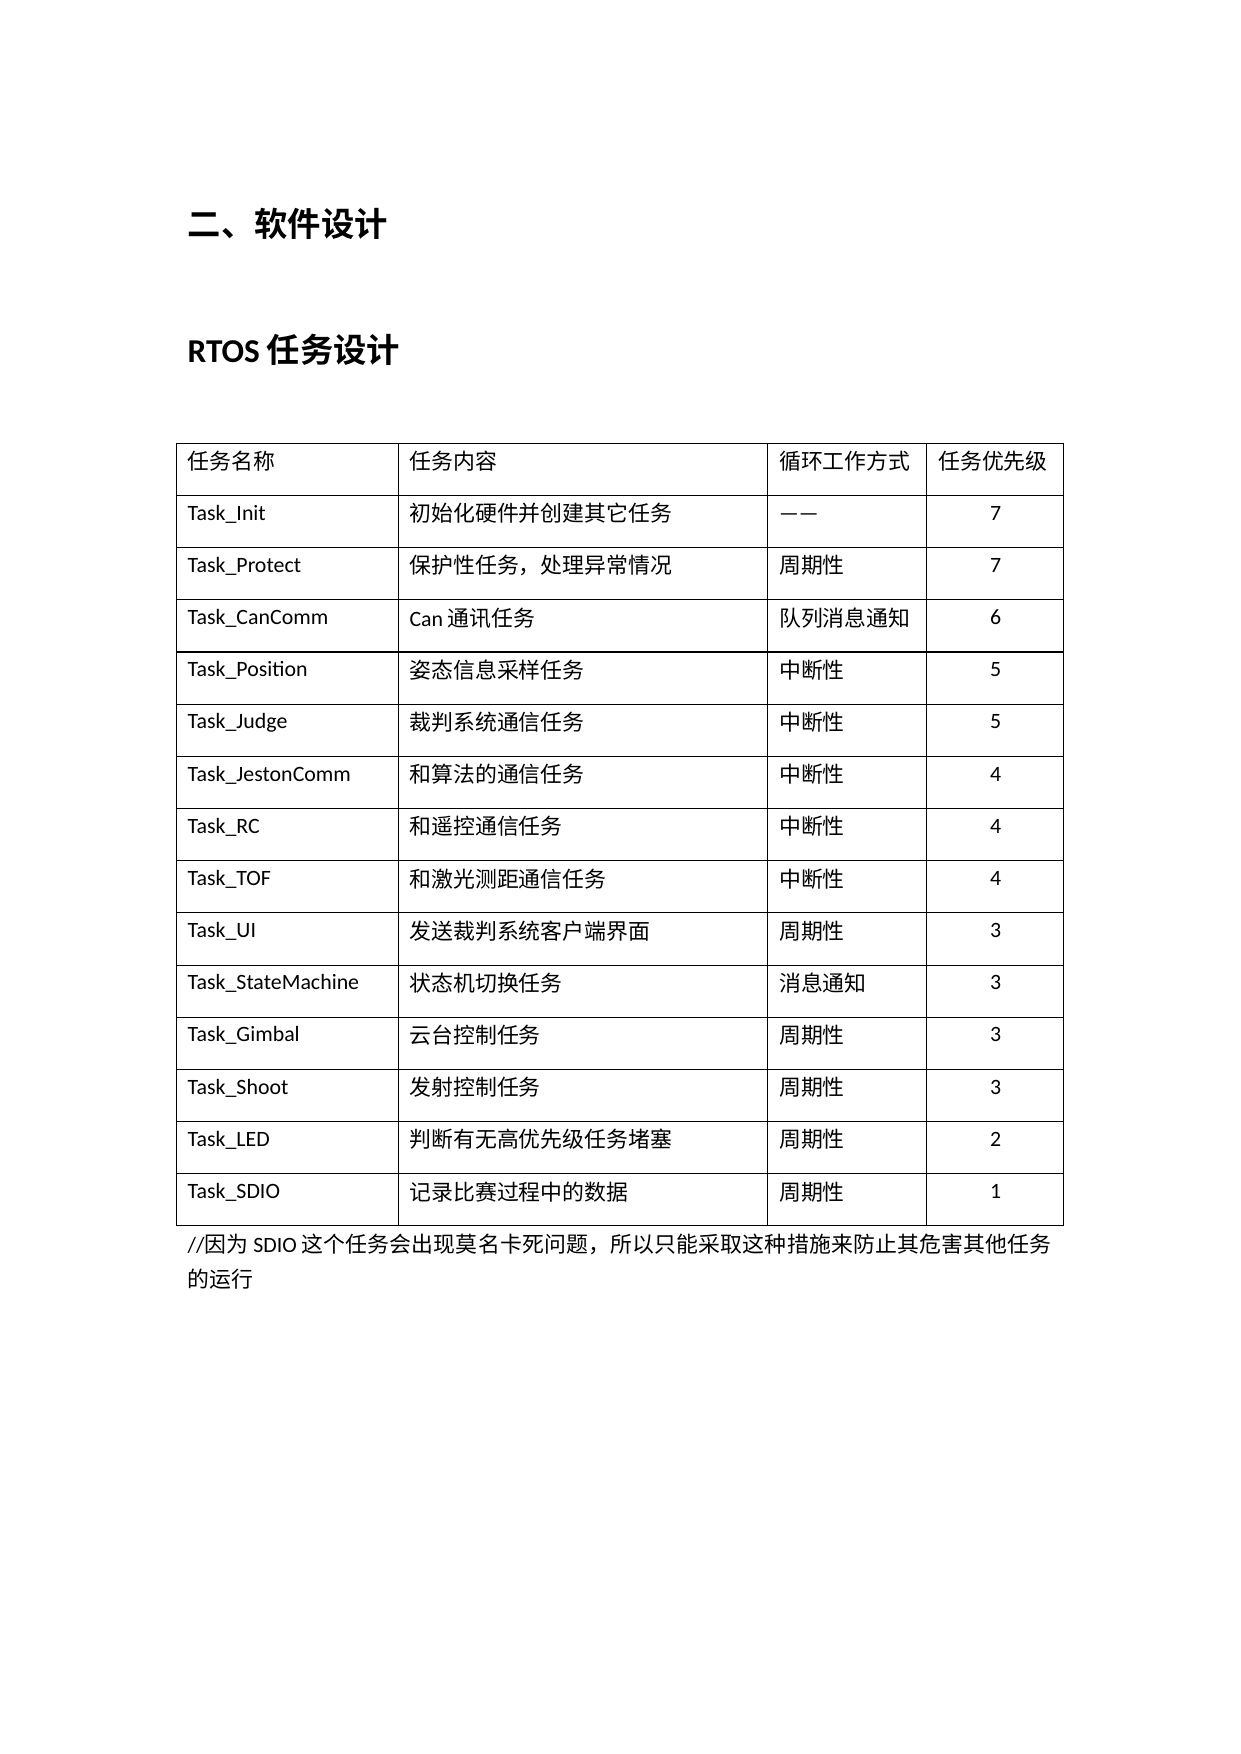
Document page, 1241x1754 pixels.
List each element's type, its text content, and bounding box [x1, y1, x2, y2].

table_cell Task_JestonComm [177, 757, 398, 808]
table_cell 消息通知 [768, 966, 926, 1017]
table_cell Task_TOF [177, 861, 398, 912]
table_cell 姿态信息采样任务 [399, 653, 767, 703]
table_cell 周期性 [768, 1174, 926, 1225]
table_cell 4 [927, 861, 1063, 912]
table_cell 保护性任务，处理异常情况 [399, 548, 767, 599]
table_cell 4 [927, 809, 1063, 860]
table_cell 中断性 [768, 653, 926, 703]
table_cell Task_Gimbal [177, 1018, 398, 1069]
table_cell Can通讯任务 [399, 600, 767, 651]
table_cell 发射控制任务 [399, 1070, 767, 1121]
table_cell 周期性 [768, 1122, 926, 1173]
table_cell 中断性 [768, 757, 926, 808]
table_cell Task_Position [177, 653, 398, 703]
text //因为SDIO这个任务会出现莫名卡死问题，所以只能采取这种措施来防止其危害其他任务的运行 [187, 1226, 1053, 1294]
table_cell 2 [927, 1122, 1063, 1173]
table_header 任务名称 [177, 444, 398, 495]
table_cell 队列消息通知 [768, 600, 926, 651]
table_cell 周期性 [768, 913, 926, 964]
subtitle 软件设计 [187, 189, 1053, 254]
table_cell Task_Protect [177, 548, 398, 599]
table_cell 5 [927, 705, 1063, 756]
table_cell 3 [927, 1018, 1063, 1069]
table_cell 7 [927, 548, 1063, 599]
table_cell Task_CanComm [177, 600, 398, 651]
table_cell Task_Judge [177, 705, 398, 756]
table_cell 中断性 [768, 861, 926, 912]
table_cell 初始化硬件并创建其它任务 [399, 496, 767, 547]
table_cell Task_StateMachine [177, 966, 398, 1017]
table_cell 和遥控通信任务 [399, 809, 767, 860]
table_cell 6 [927, 600, 1063, 651]
table_cell Task_LED [177, 1122, 398, 1173]
table_cell 周期性 [768, 1018, 926, 1069]
table_cell Task_SDIO [177, 1174, 398, 1225]
table_cell Task_UI [177, 913, 398, 964]
table_cell 记录比赛过程中的数据 [399, 1174, 767, 1225]
table_cell 7 [927, 496, 1063, 547]
table_cell 周期性 [768, 548, 926, 599]
table_header 任务内容 [399, 444, 767, 495]
table_cell —— [768, 496, 926, 547]
table_cell Task_Init [177, 496, 398, 547]
table_header 任务优先级 [927, 444, 1063, 495]
table_cell 3 [927, 966, 1063, 1017]
table_header 循环工作方式 [768, 444, 926, 495]
table_cell 发送裁判系统客户端界面 [399, 913, 767, 964]
subtitle RTOS任务设计 [187, 316, 1053, 381]
table_cell 和算法的通信任务 [399, 757, 767, 808]
table_cell 3 [927, 913, 1063, 964]
table_cell Task_RC [177, 809, 398, 860]
table_cell 状态机切换任务 [399, 966, 767, 1017]
table_cell 裁判系统通信任务 [399, 705, 767, 756]
table_cell 云台控制任务 [399, 1018, 767, 1069]
table_cell 和激光测距通信任务 [399, 861, 767, 912]
table_cell 判断有无高优先级任务堵塞 [399, 1122, 767, 1173]
table_cell 4 [927, 757, 1063, 808]
table_cell 中断性 [768, 705, 926, 756]
table_cell 5 [927, 653, 1063, 703]
table_cell 周期性 [768, 1070, 926, 1121]
table_cell 3 [927, 1070, 1063, 1121]
table_cell 1 [927, 1174, 1063, 1225]
table_cell 中断性 [768, 809, 926, 860]
table_cell Task_Shoot [177, 1070, 398, 1121]
